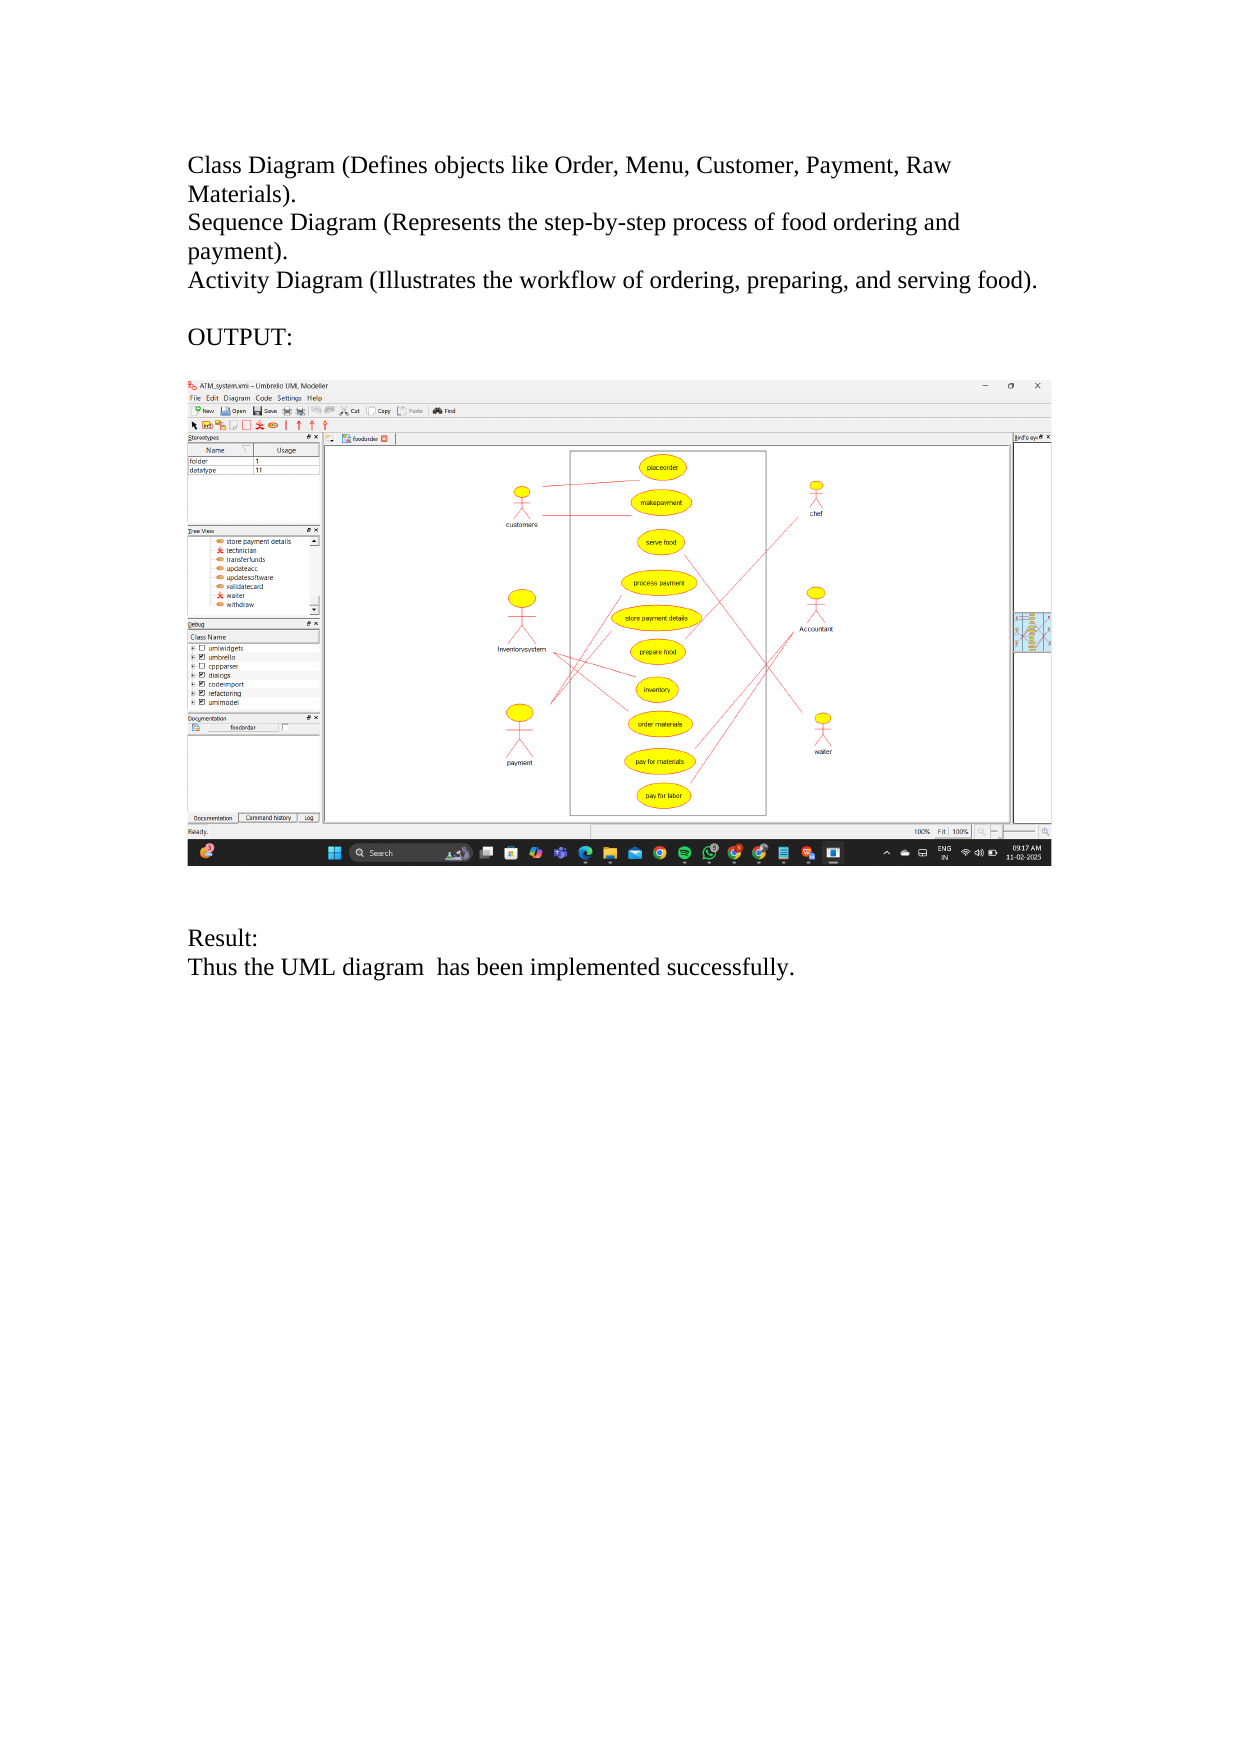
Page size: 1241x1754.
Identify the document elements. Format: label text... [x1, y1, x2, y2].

text Class Diagram (Defines objects like Order, Menu, Customer, Payment, Raw Materials). [187, 150, 1053, 207]
text Sequence Diagram (Represents the step-by-step process of food ordering and payment). [187, 207, 1053, 265]
picture [187, 380, 1052, 866]
text Activity Diagram (Illustrates the workflow of ordering, preparing, and serving food). [187, 265, 1053, 294]
text OUTPUT: [187, 322, 1053, 351]
text Thus the UML diagram has been implemented successfully. [187, 952, 1053, 981]
text Result: [187, 923, 1053, 952]
